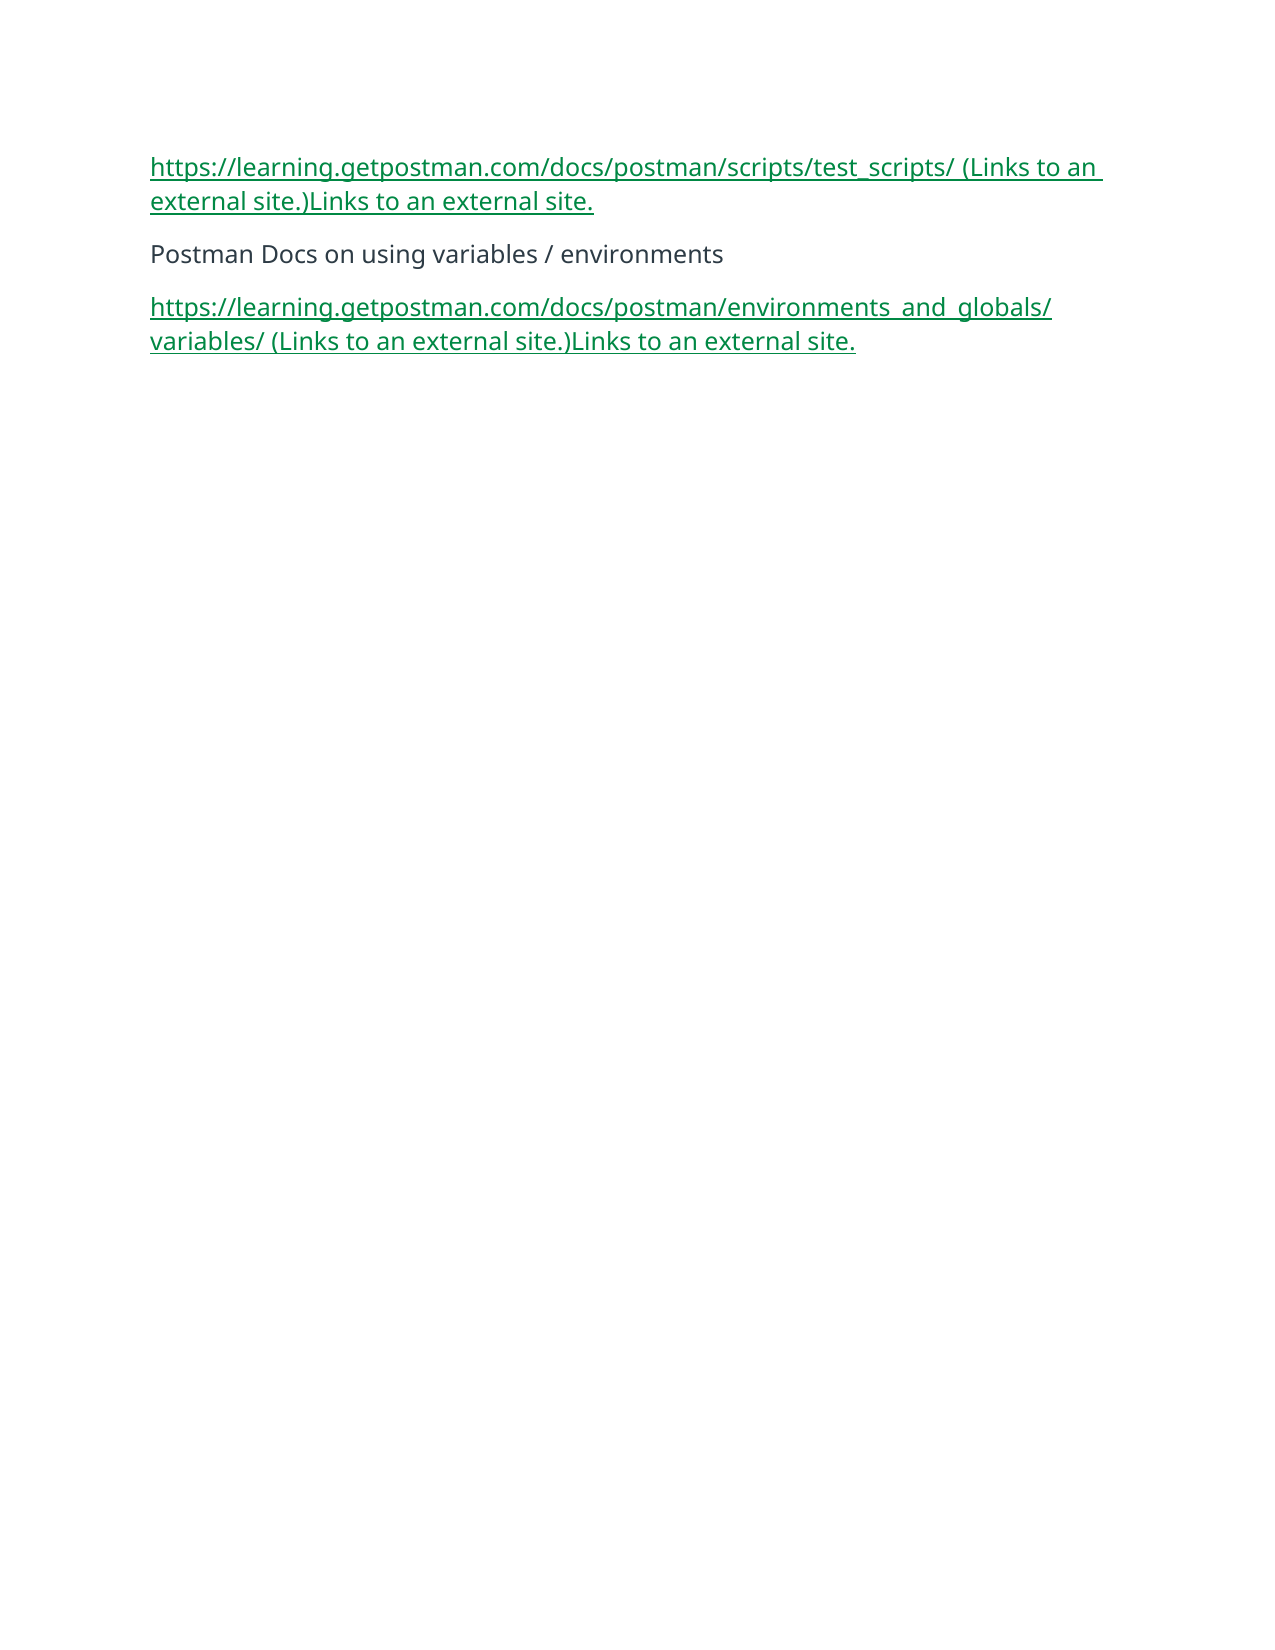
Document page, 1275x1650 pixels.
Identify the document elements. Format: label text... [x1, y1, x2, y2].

text https://learning.getpostman.com/docs/postman/environments_and_globals/variables/ (Links to an external site.)Links to an external site. [150, 290, 1125, 358]
text https://learning.getpostman.com/docs/postman/scripts/test_scripts/ (Links to an external site.)Links to an external site. [150, 150, 1125, 218]
text Postman Docs on using variables / environments [150, 237, 1125, 271]
